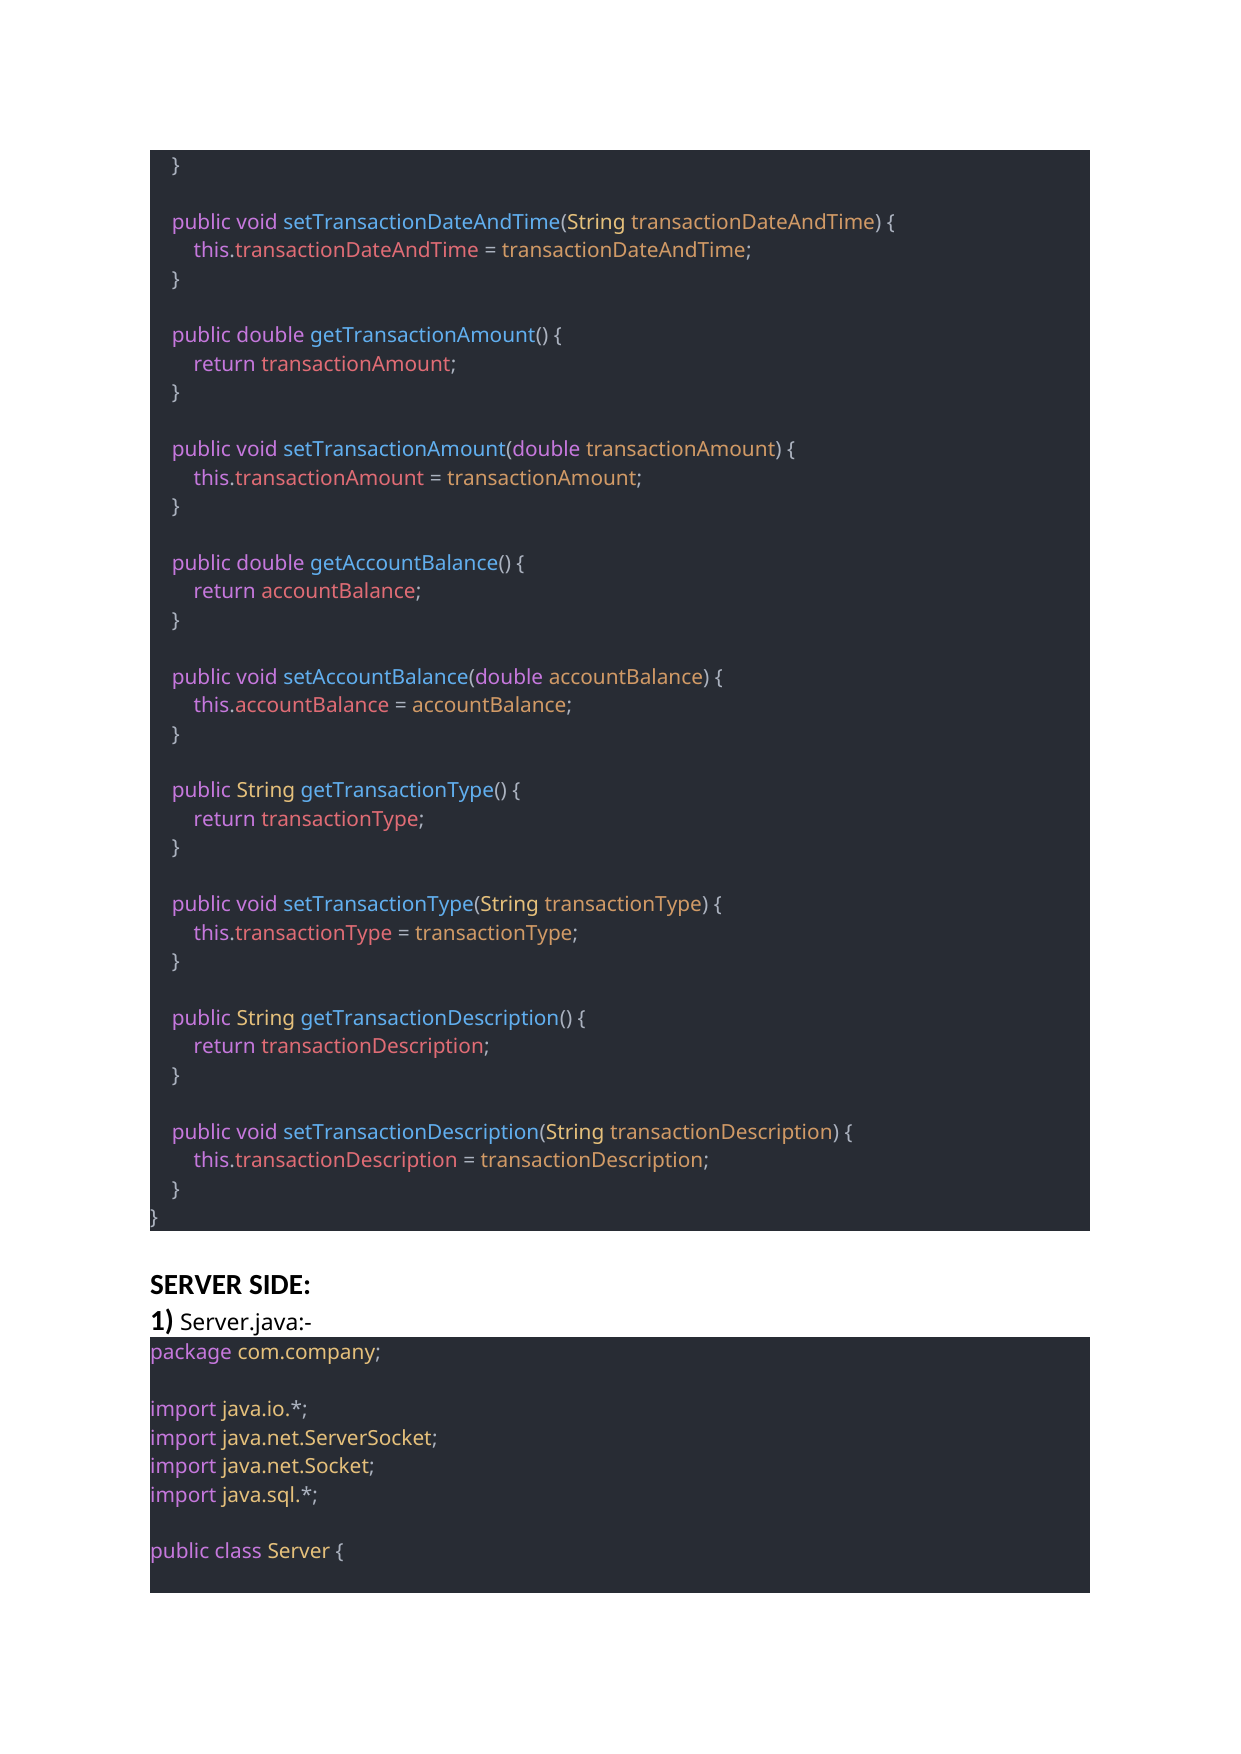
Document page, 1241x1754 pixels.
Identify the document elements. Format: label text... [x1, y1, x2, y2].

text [150, 1337, 1090, 1593]
text SERVER SIDE: [150, 1266, 1090, 1302]
text 1) Server.java:- [150, 1302, 1090, 1337]
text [150, 150, 1090, 1231]
